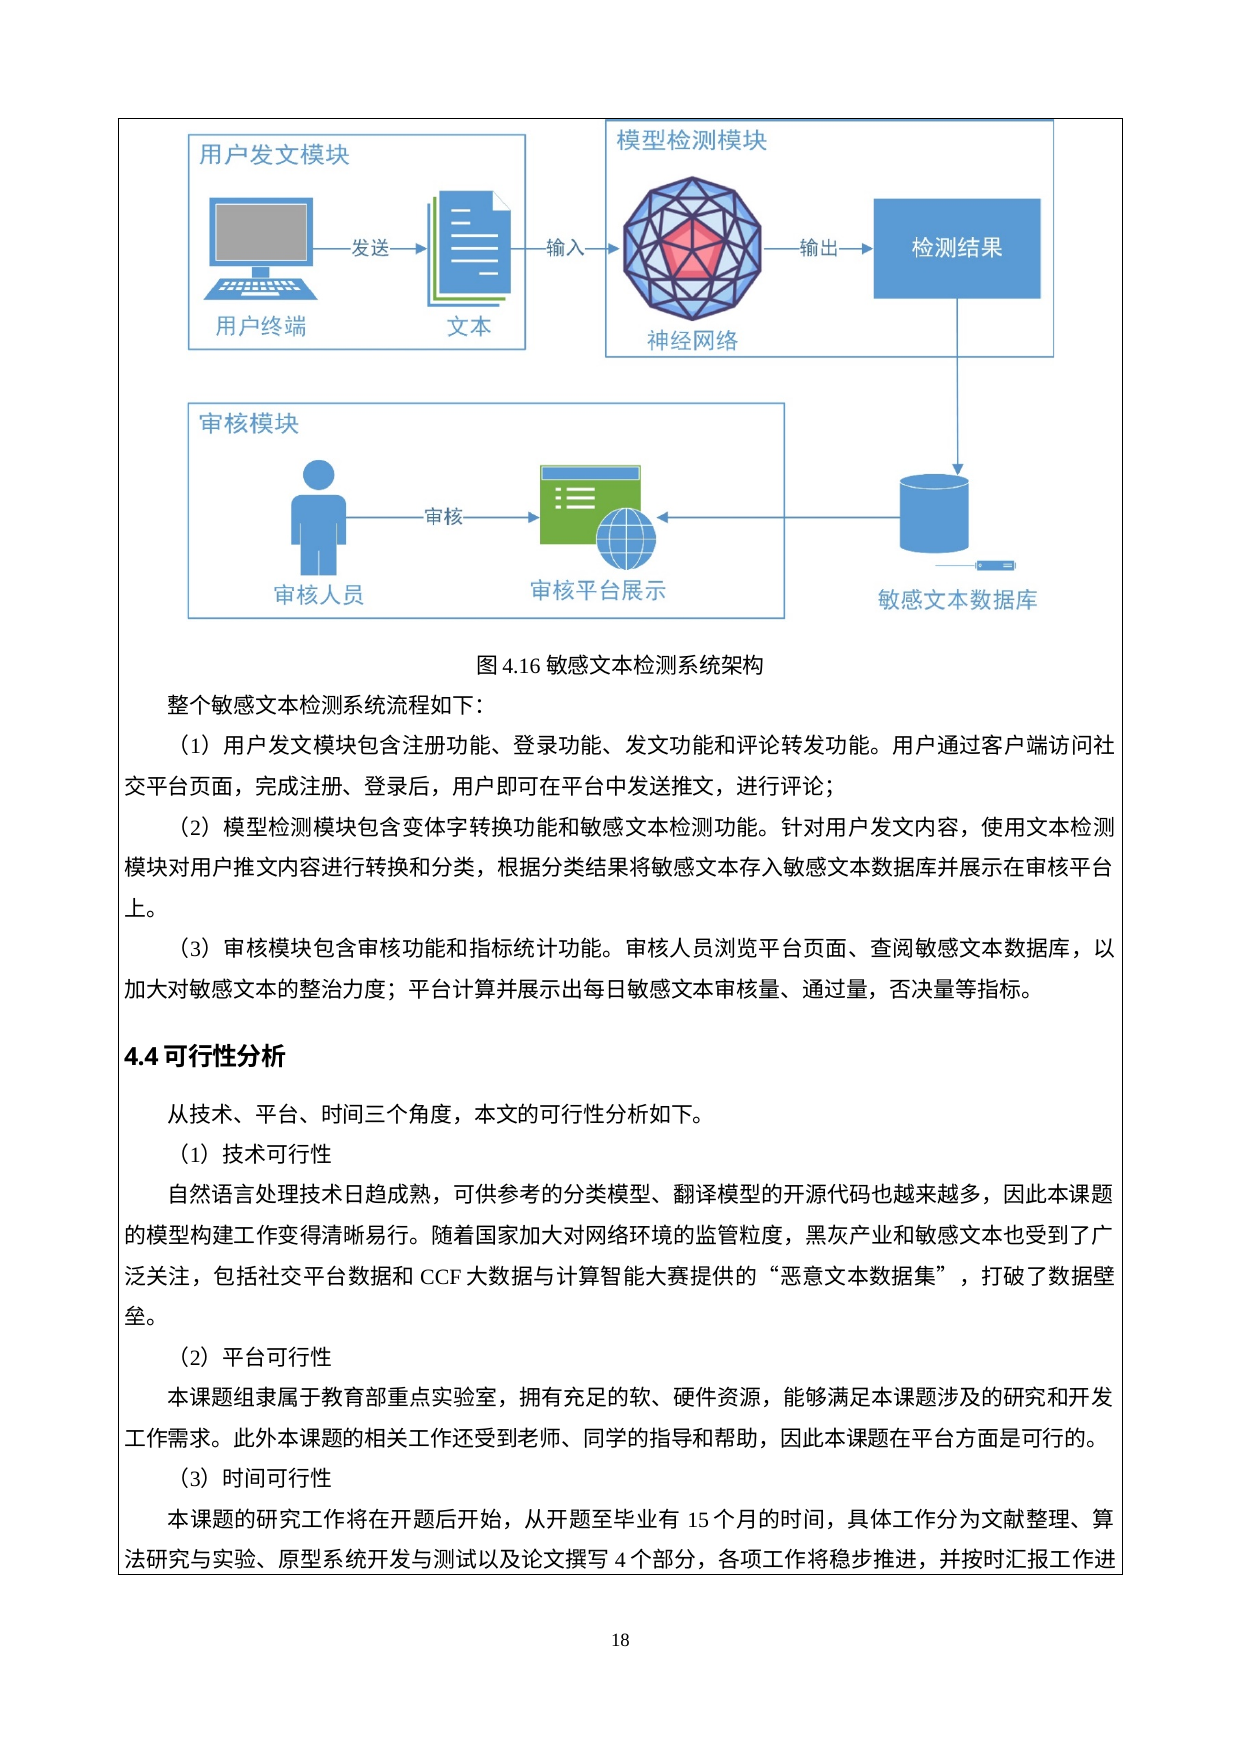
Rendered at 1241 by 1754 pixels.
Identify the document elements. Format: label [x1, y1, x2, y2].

table_cell [119, 119, 1122, 1574]
picture [186, 119, 1055, 622]
